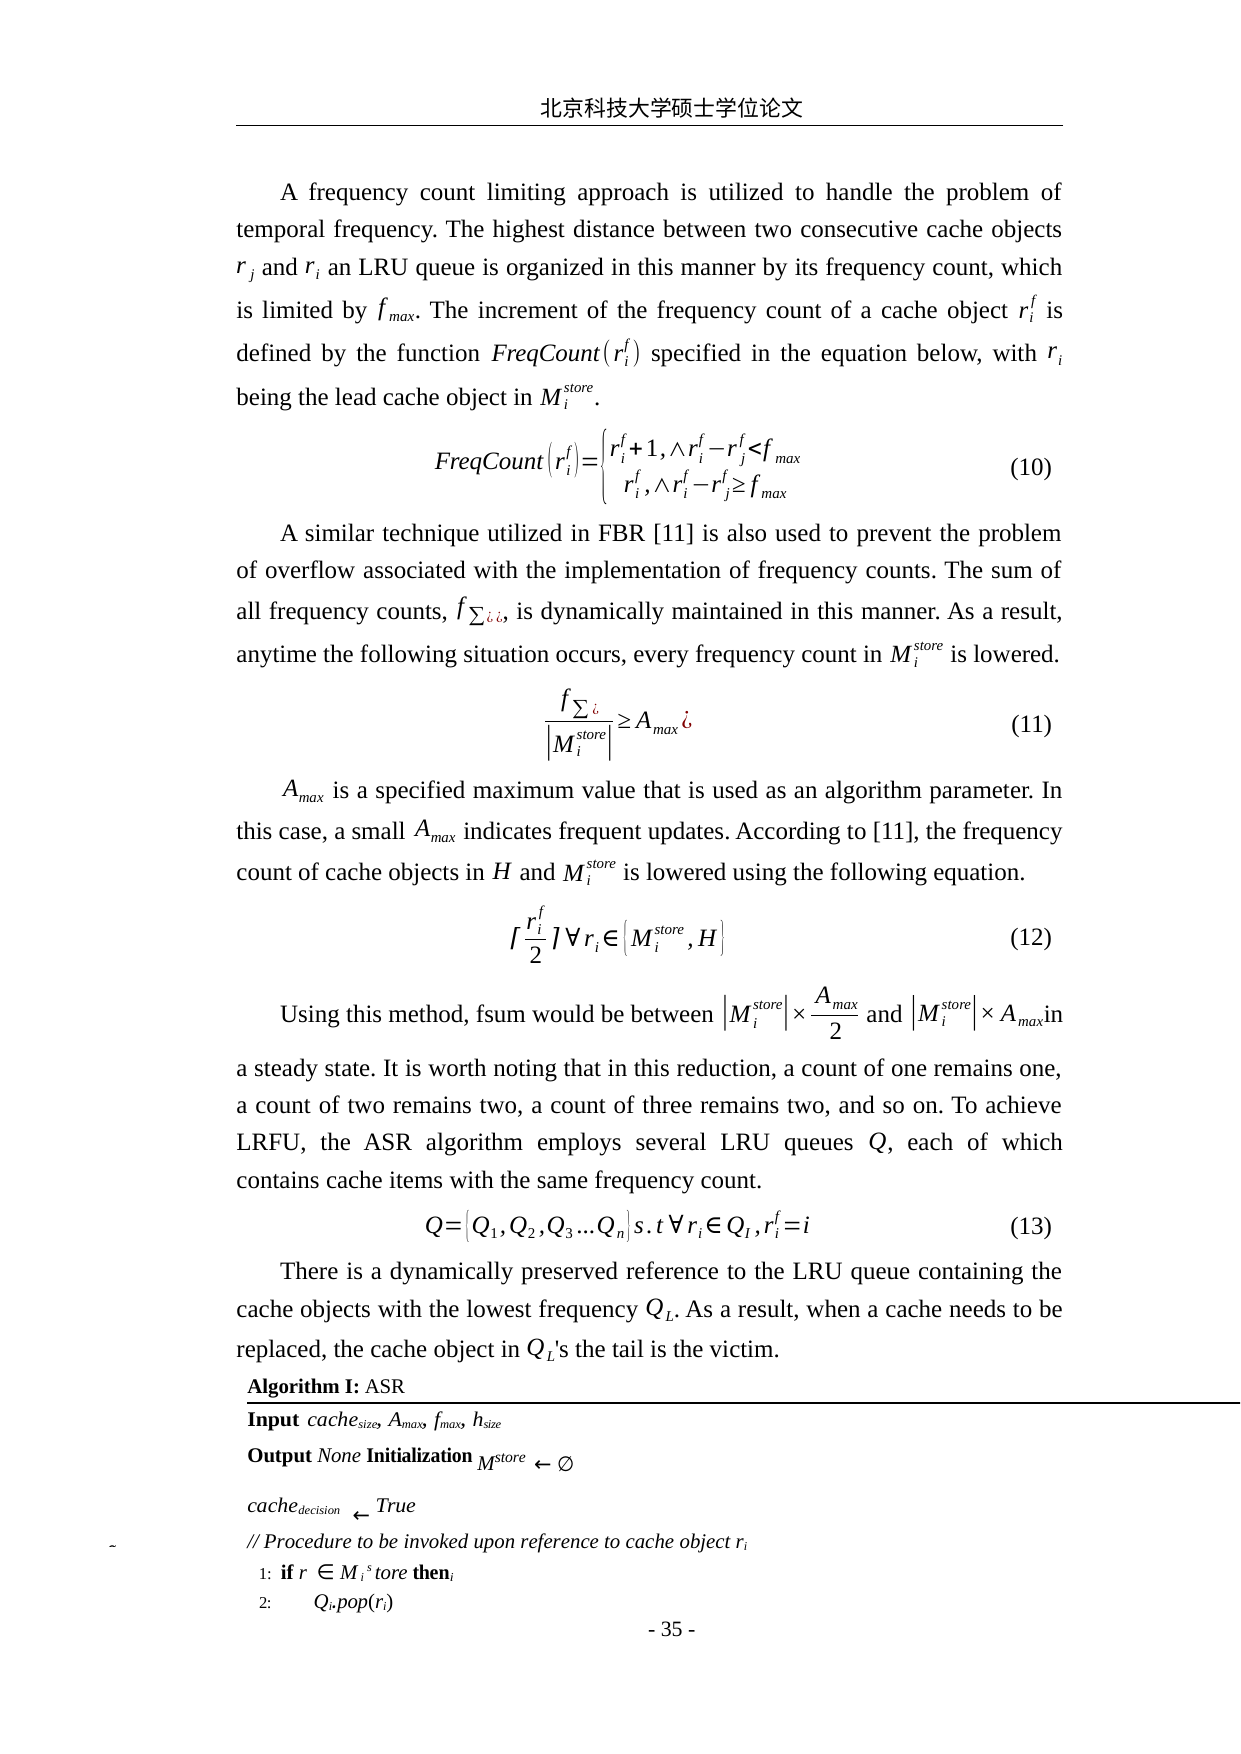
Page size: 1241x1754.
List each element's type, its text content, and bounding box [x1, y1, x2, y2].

text 2: Qi.pop(ri) [259, 1593, 1063, 1613]
text is a specified maximum value that is used as an algorithm parameter. In this case, a small indicates frequent updates. According to [11], the frequency count of cache objects in and is lowered using the following equation. [236, 775, 1063, 889]
table_header (12) [999, 900, 1063, 979]
table_header [236, 900, 999, 979]
table_header [236, 425, 999, 515]
text A similar technique utilized in FBR [11] is also used to prevent the problem of overflow associated with the implementation of frequency counts. The sum of all frequency counts, , is dynamically maintained in this manner. As a result, anytime the following situation occurs, every frequency count in is lowered. [236, 518, 1063, 671]
table_header (11) [1000, 682, 1063, 772]
table_header (10) [999, 425, 1063, 515]
table_header [236, 1205, 999, 1253]
table_header [236, 682, 1000, 772]
text Output None Initialization Mstore ← ∅ [247, 1433, 671, 1469]
text // Procedure to be invoked upon reference to cache object ri [247, 1529, 1063, 1553]
text A frequency count limiting approach is utilized to handle the problem of temporal frequency. The highest distance between two consecutive cache objects and an LRU queue is organized in this manner by its frequency count, which is limited by . The increment of the frequency count of a cache object is defined by the function specified in the equation below, with being the lead cache object in . [236, 177, 1063, 413]
text There is a dynamically preserved reference to the LRU queue containing the cache objects with the lowest frequency . As a result, when a cache needs to be replaced, the cache object in 's the tail is the victim. [236, 1256, 1063, 1364]
text Algorithm I: ASR [247, 1376, 1063, 1398]
text Input cachesize, Amax, fmax, hsize [247, 1404, 1063, 1433]
text Using this method, fsum would be between and in a steady state. It is worth noting that in this reduction, a count of one remains one, a count of two remains two, a count of three remains two, and so on. To achieve LRFU, the ASR algorithm employs several LRU queues , each of which contains cache items with the same frequency count. [236, 982, 1063, 1193]
text cachedecision ← True [247, 1490, 1063, 1528]
table_header (13) [999, 1205, 1063, 1253]
